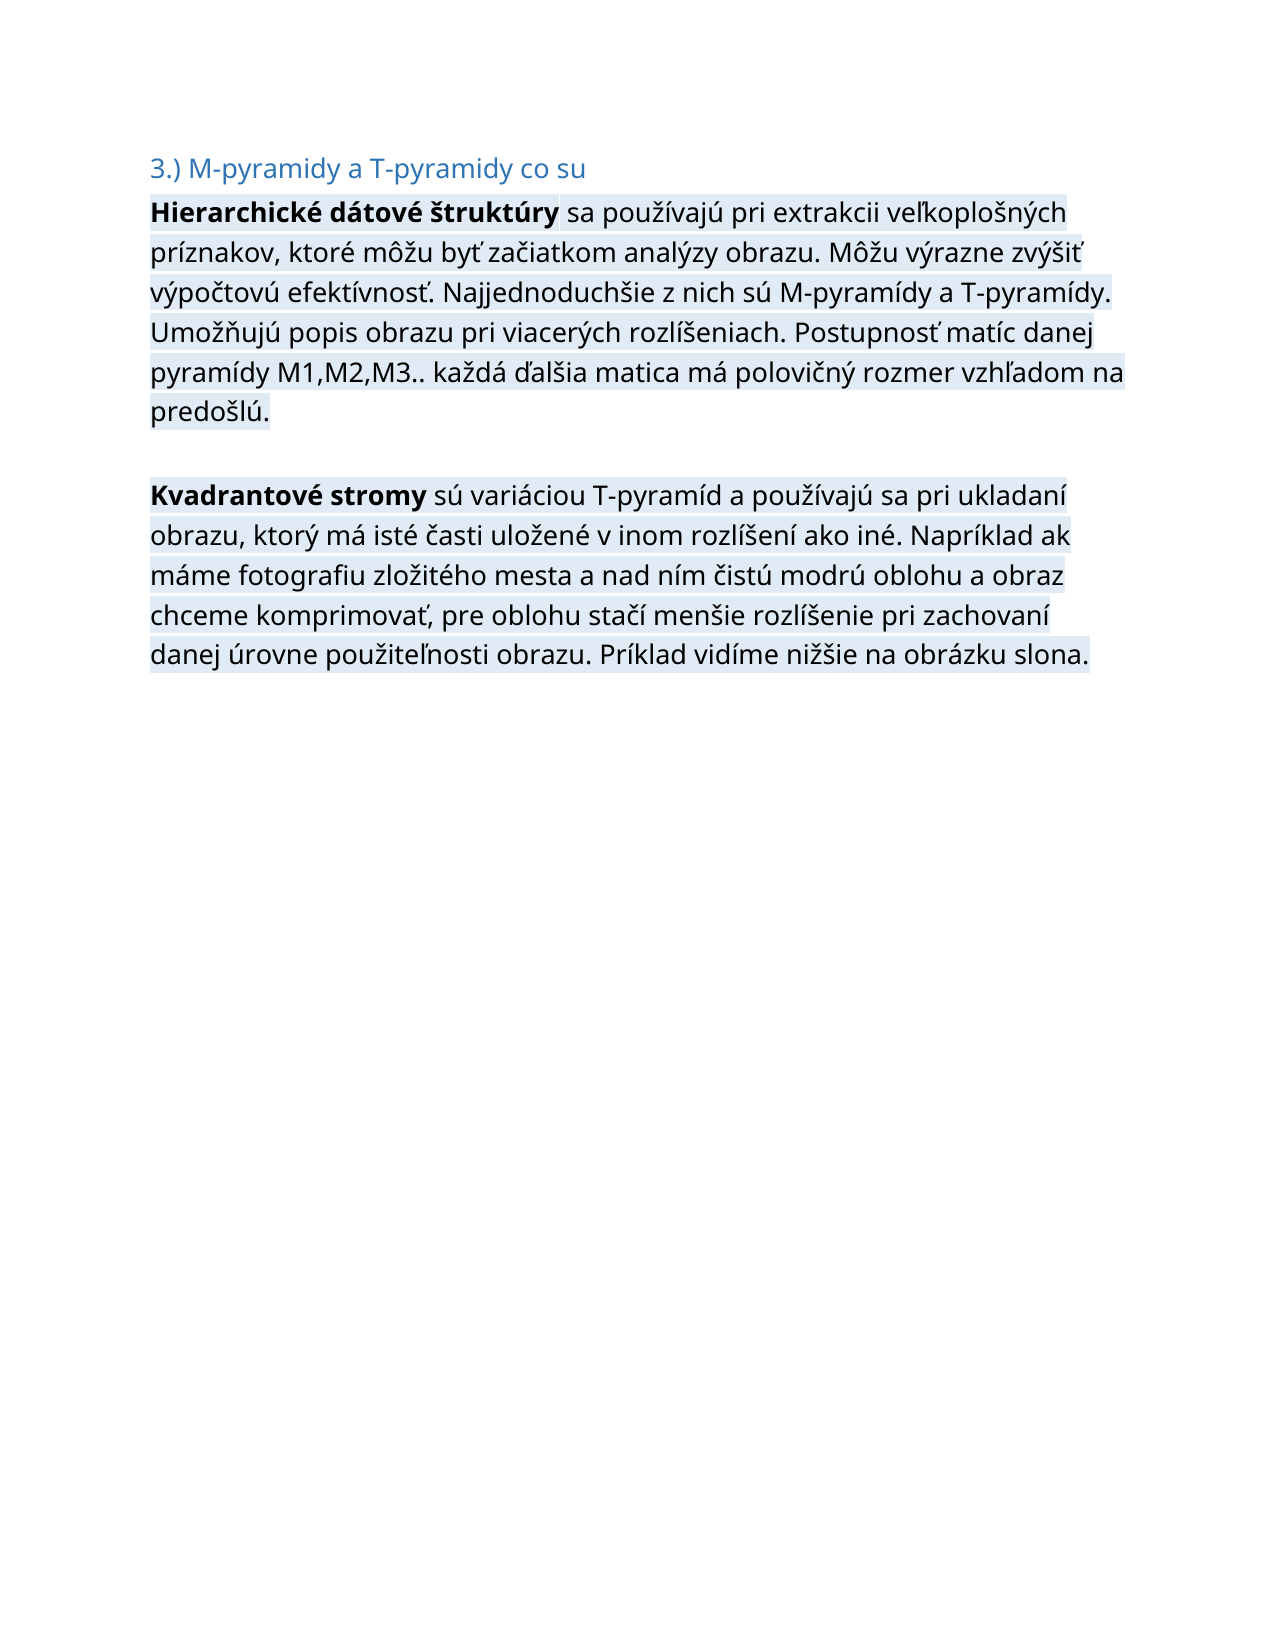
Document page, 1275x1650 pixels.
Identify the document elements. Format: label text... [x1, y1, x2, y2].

subtitle Kvadrantové stromy sú variáciou T-pyramíd a používajú sa pri ukladaní obrazu, ktorý má isté časti uložené v inom rozlíšení ako iné. Napríklad ak máme fotografiu zložitého mesta a nad ním čistú modrú oblohu a obraz chceme komprimovať, pre oblohu stačí menšie rozlíšenie pri zachovaní danej úrovne použiteľnosti obrazu. Príklad vidíme nižšie na obrázku slona. [150, 437, 1125, 673]
subtitle Hierarchické dátové štruktúry sa používajú pri extrakcii veľkoplošných príznakov, ktoré môžu byť začiatkom analýzy obrazu. Môžu výrazne zvýšiť výpočtovú efektívnosť. Najjednoduchšie z nich sú M-pyramídy a T-pyramídy. Umožňujú popis obrazu pri viacerých rozlíšeniach. Postupnosť matíc danej pyramídy M1,M2,M3.. každá ďalšia matica má polovičný rozmer vzhľadom na predošlú. [150, 194, 1125, 353]
subtitle Hierarchické dátové štruktúry sa používajú pri extrakcii veľkoplošných príznakov, ktoré môžu byť začiatkom analýzy obrazu. Môžu výrazne zvýšiť výpočtovú efektívnosť. Najjednoduchšie z nich sú M-pyramídy a T-pyramídy. Umožňujú popis obrazu pri viacerých rozlíšeniach. Postupnosť matíc danej pyramídy M1,M2,M3.. každá ďalšia matica má polovičný rozmer vzhľadom na predošlú. [150, 390, 1125, 430]
subtitle 3.) M-pyramidy a T-pyramidy co su [150, 150, 1125, 187]
